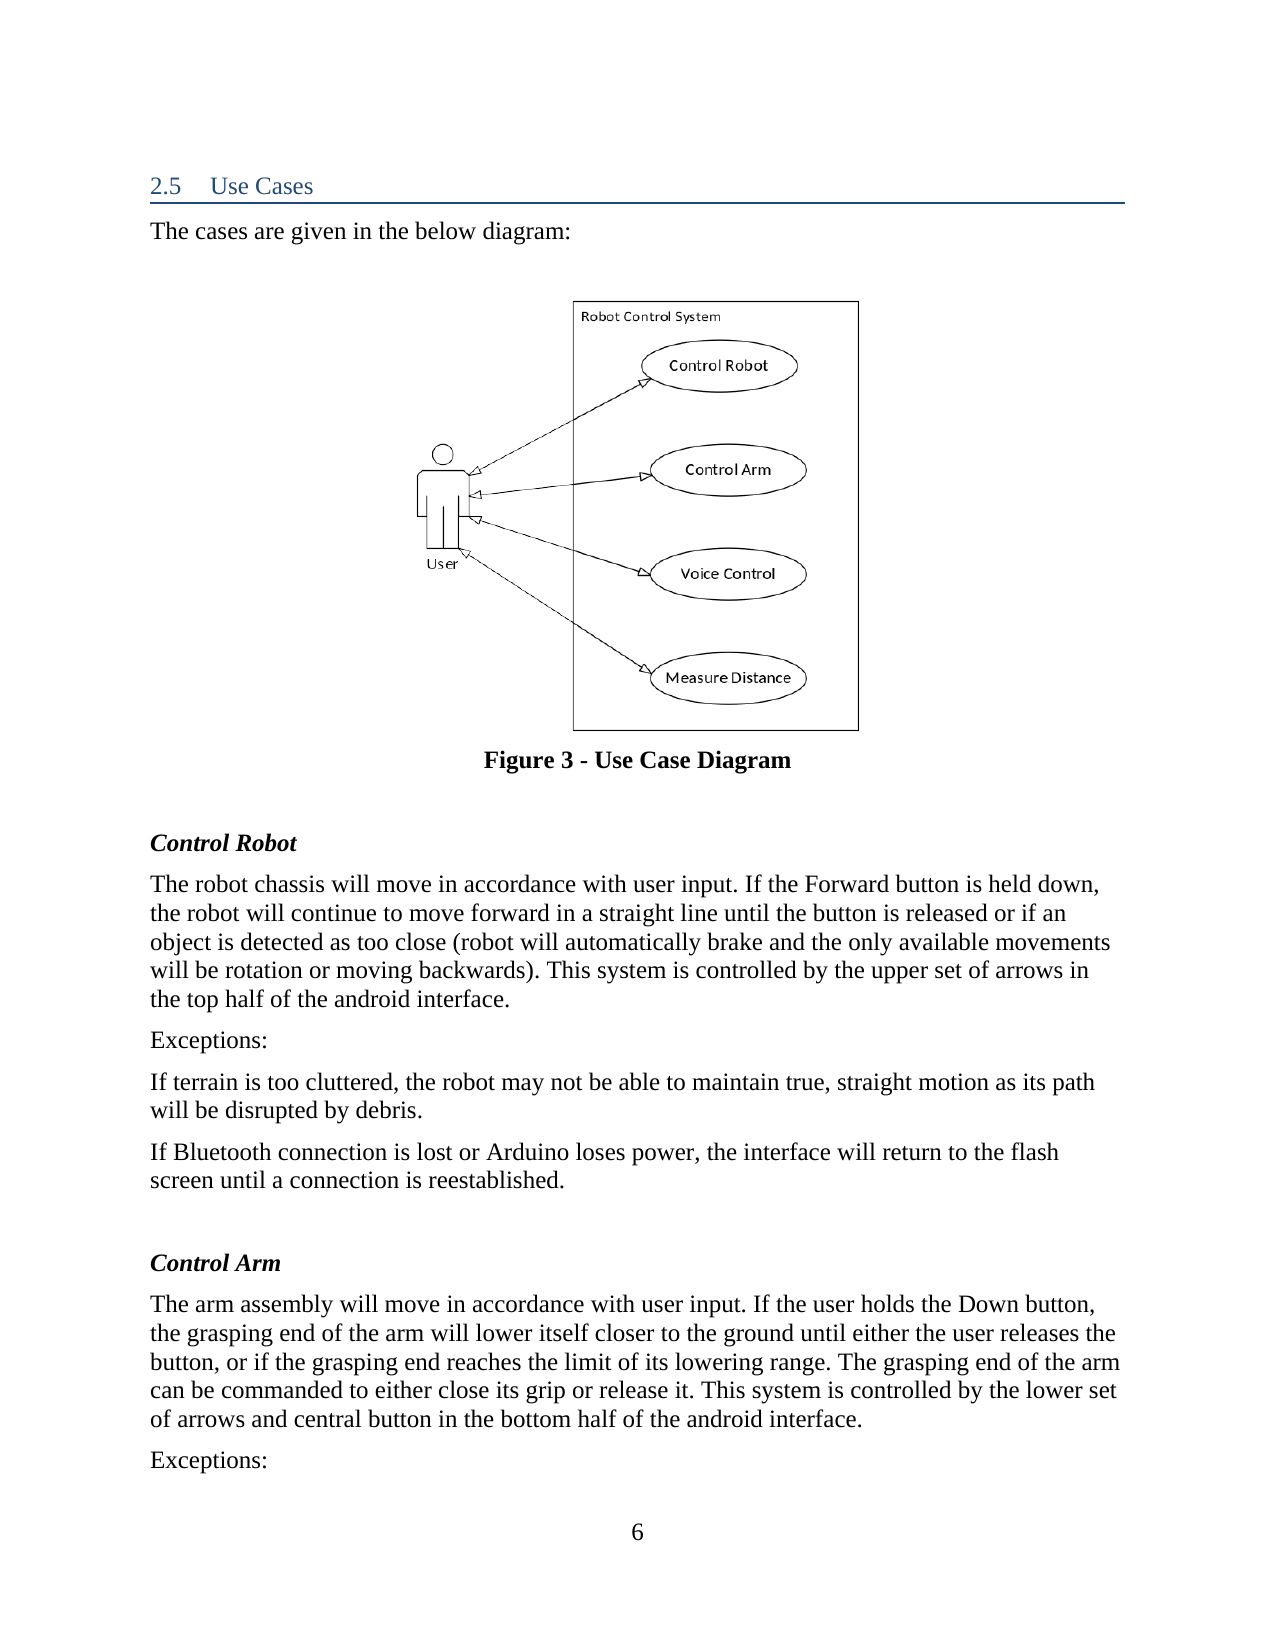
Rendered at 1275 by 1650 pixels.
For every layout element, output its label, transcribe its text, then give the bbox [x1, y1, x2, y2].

text If terrain is too cluttered, the robot may not be able to maintain true, straight motion as its path will be disrupted by debris. [150, 1067, 1125, 1124]
text If Bluetooth connection is lost or Arduino loses power, the interface will return to the flash screen until a connection is reestablished. [150, 1137, 1125, 1194]
text Figure 3 - Use Case Diagram [150, 746, 1125, 774]
text The arm assembly will move in accordance with user input. If the user holds the Down button, the grasping end of the arm will lower itself closer to the ground until either the user releases the button, or if the grasping end reaches the limit of its lowering range. The grasping end of the arm can be commanded to either close its grip or release it. This system is controlled by the lower set of arrows and central button in the bottom half of the android interface. [150, 1289, 1125, 1433]
text The robot chassis will move in accordance with user input. If the Forward button is held down, the robot will continue to move forward in a straight line until the button is released or if an object is detected as too close (robot will automatically brake and the only available movements will be rotation or moving backwards). This system is controlled by the upper set of arrows in the top half of the android interface. [150, 869, 1125, 1013]
text The cases are given in the below diagram: [150, 216, 1125, 245]
text Exceptions: [150, 1446, 1125, 1474]
text Control Arm [150, 1248, 1125, 1277]
subtitle Use Cases [150, 171, 1125, 202]
text Control Robot [150, 828, 1125, 857]
text Exceptions: [150, 1026, 1125, 1054]
